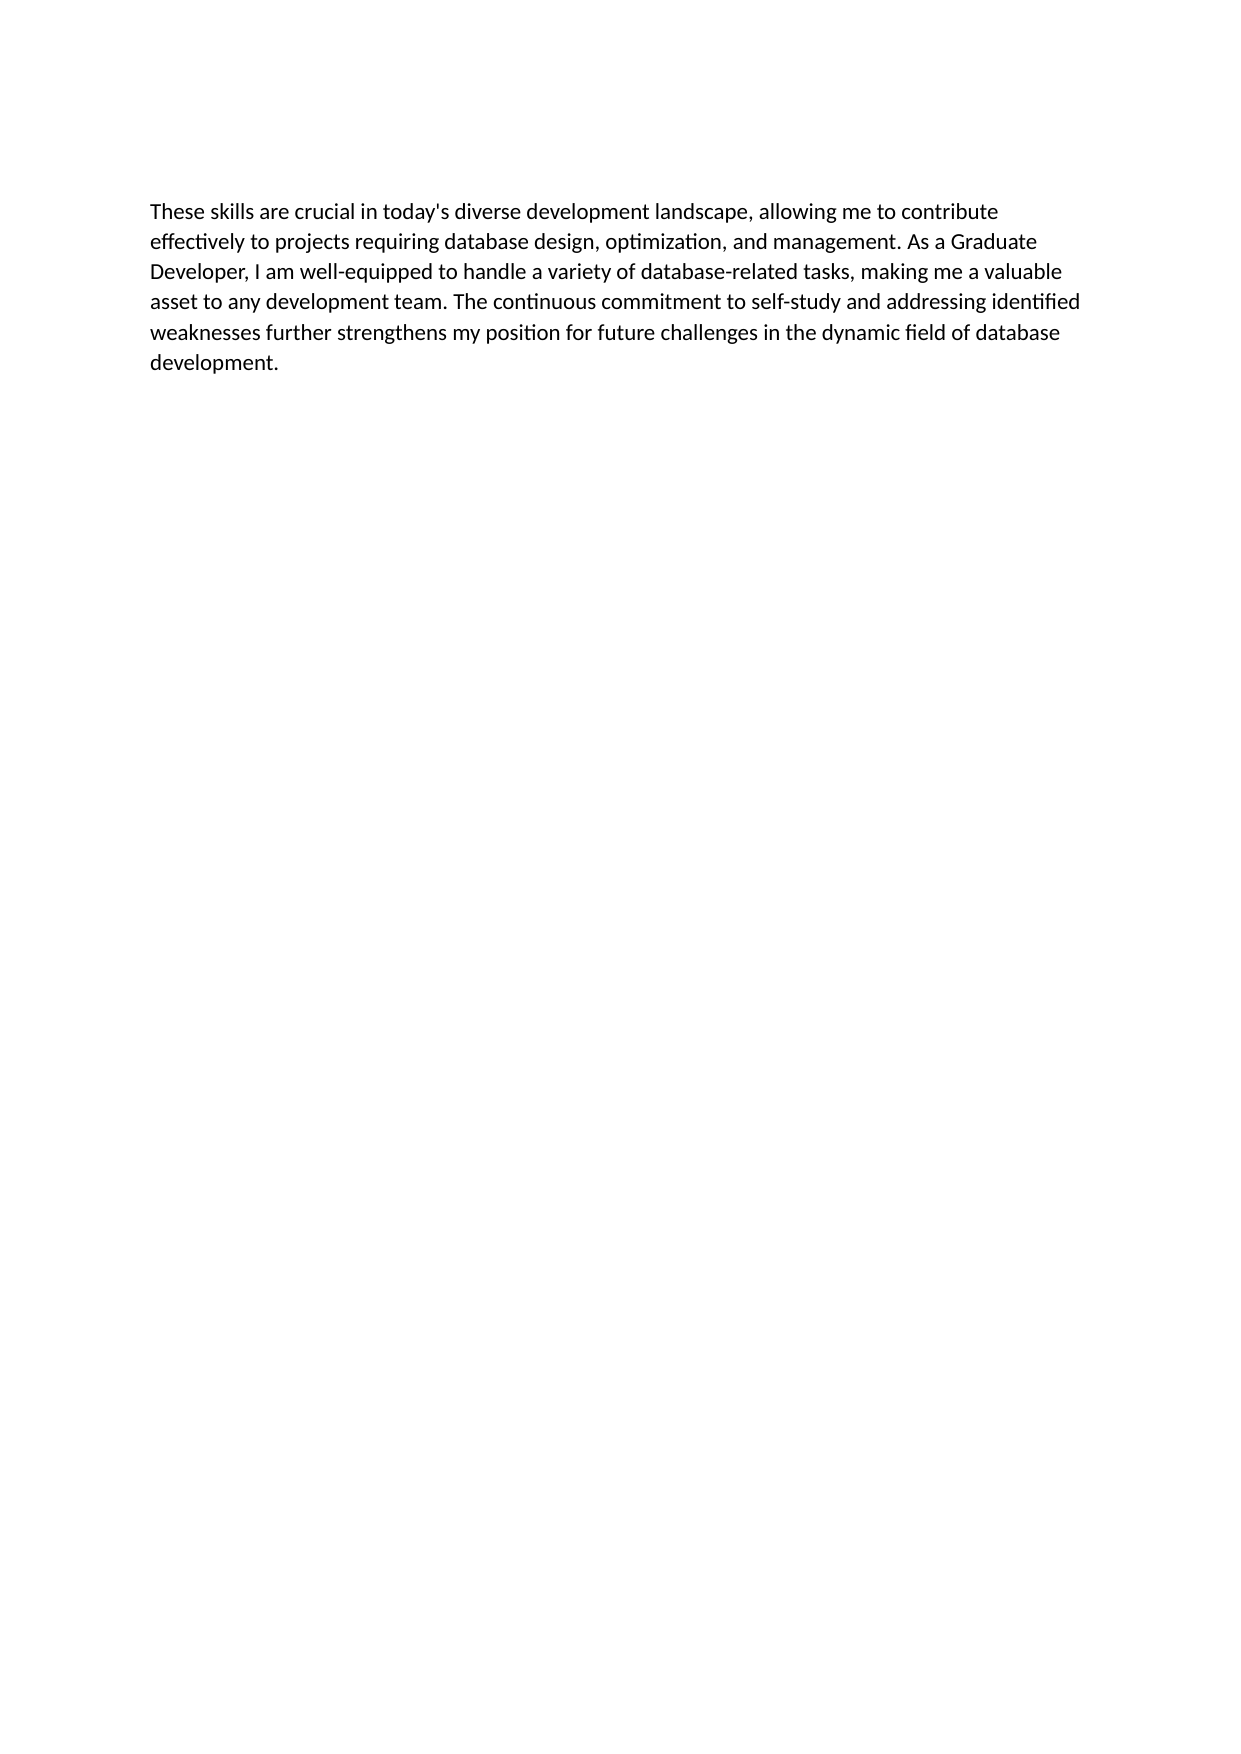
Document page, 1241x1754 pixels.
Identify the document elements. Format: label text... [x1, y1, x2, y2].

text These skills are crucial in today's diverse development landscape, allowing me to contribute effectively to projects requiring database design, optimization, and management. As a Graduate Developer, I am well-equipped to handle a variety of database-related tasks, making me a valuable asset to any development team. The continuous commitment to self-study and addressing identified weaknesses further strengthens my position for future challenges in the dynamic field of database development. [150, 197, 1090, 376]
